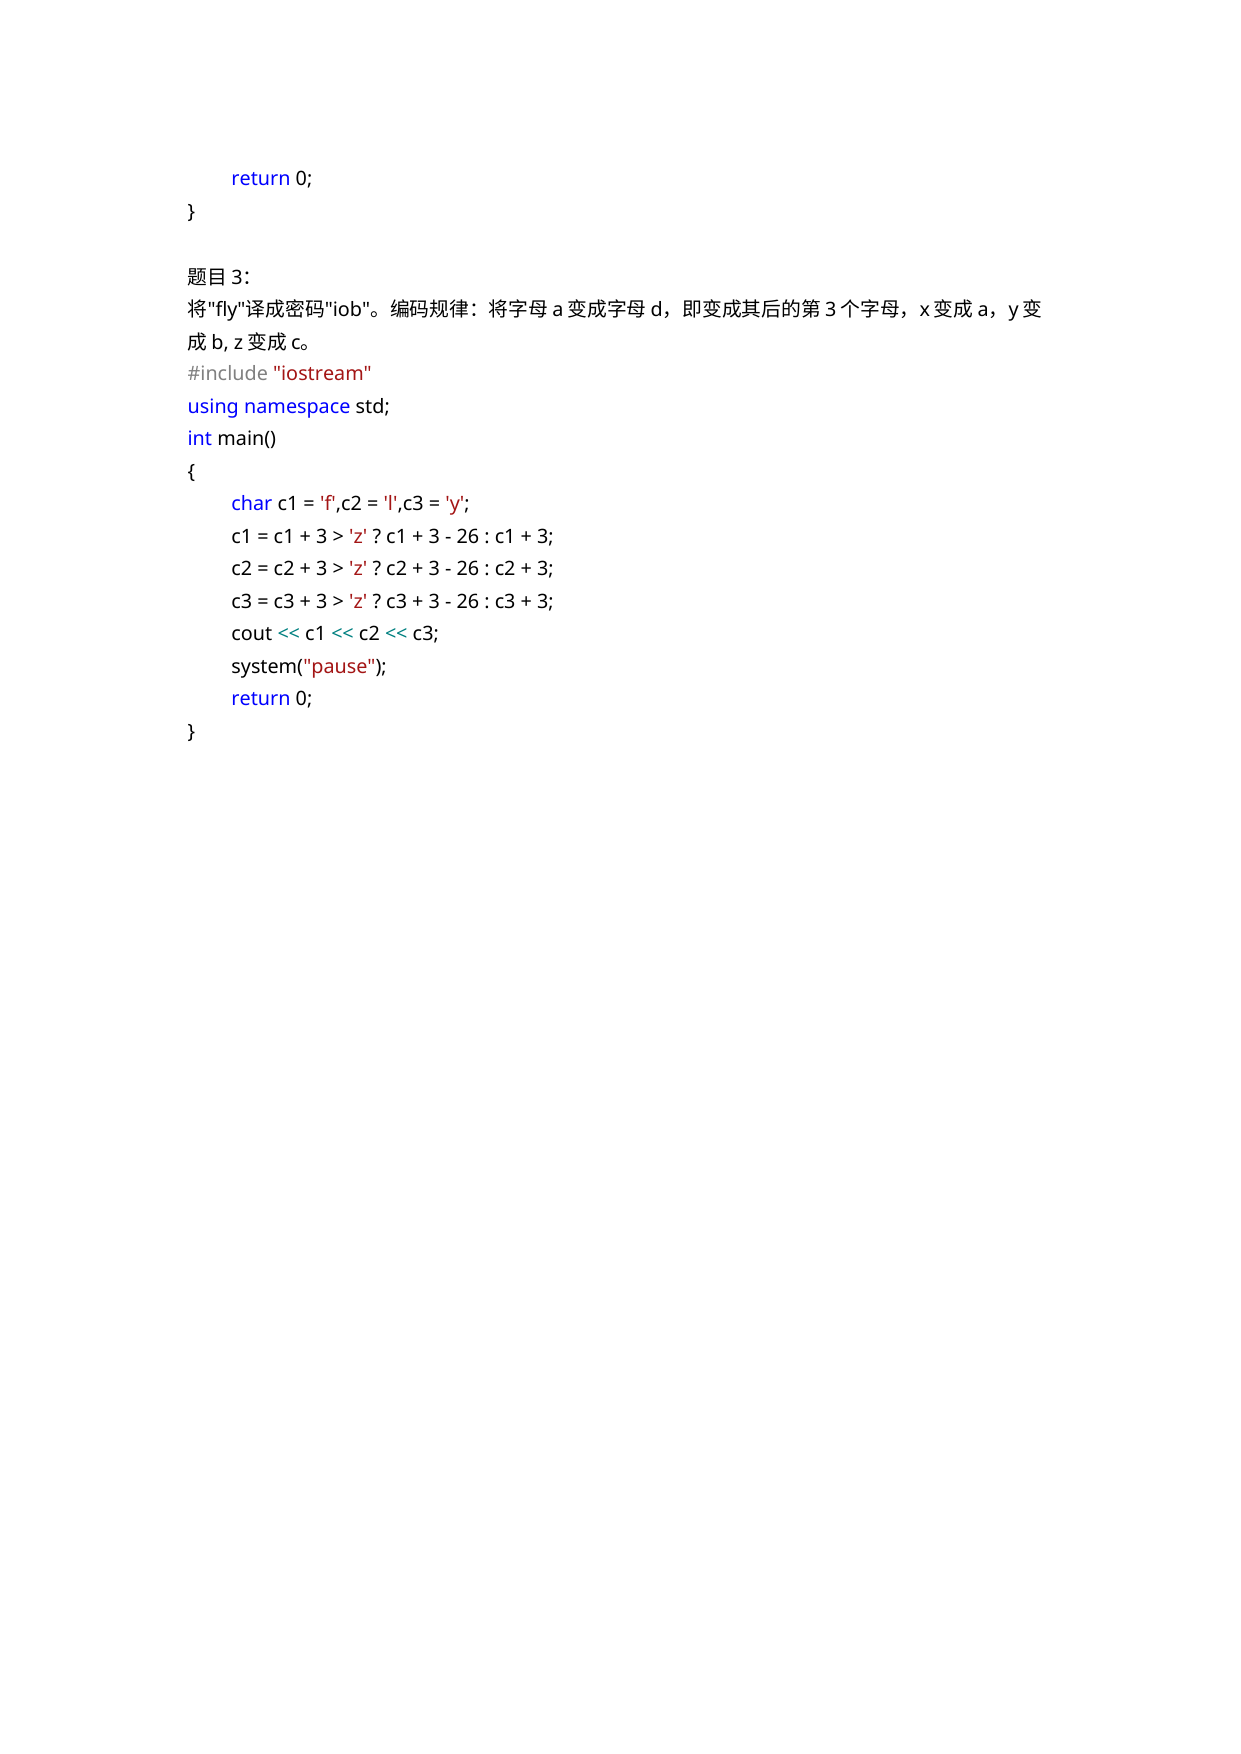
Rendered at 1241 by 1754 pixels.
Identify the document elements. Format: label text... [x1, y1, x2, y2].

text 题目3： [187, 259, 1053, 292]
text c3 = c3 + 3 > 'z' ? c3 + 3 - 26 : c3 + 3; [187, 584, 1053, 617]
text using namespace std; [187, 389, 1053, 422]
text #include "iostream" [187, 357, 1053, 389]
text 将"fly"译成密码"iob"。编码规律：将字母a变成字母d，即变成其后的第3个字母，x变成a，y变成b, z变成c。 [187, 292, 1053, 357]
text int main() [187, 422, 1053, 454]
text cout << c1 << c2 << c3; [187, 617, 1053, 649]
text c2 = c2 + 3 > 'z' ? c2 + 3 - 26 : c2 + 3; [187, 552, 1053, 584]
text } [187, 714, 1053, 747]
text } [187, 194, 1053, 227]
text char c1 = 'f',c2 = 'l',c3 = 'y'; [187, 487, 1053, 519]
text system("pause"); [187, 649, 1053, 682]
text return 0; [187, 162, 1053, 194]
text { [187, 454, 1053, 487]
text return 0; [187, 682, 1053, 714]
text c1 = c1 + 3 > 'z' ? c1 + 3 - 26 : c1 + 3; [187, 519, 1053, 552]
